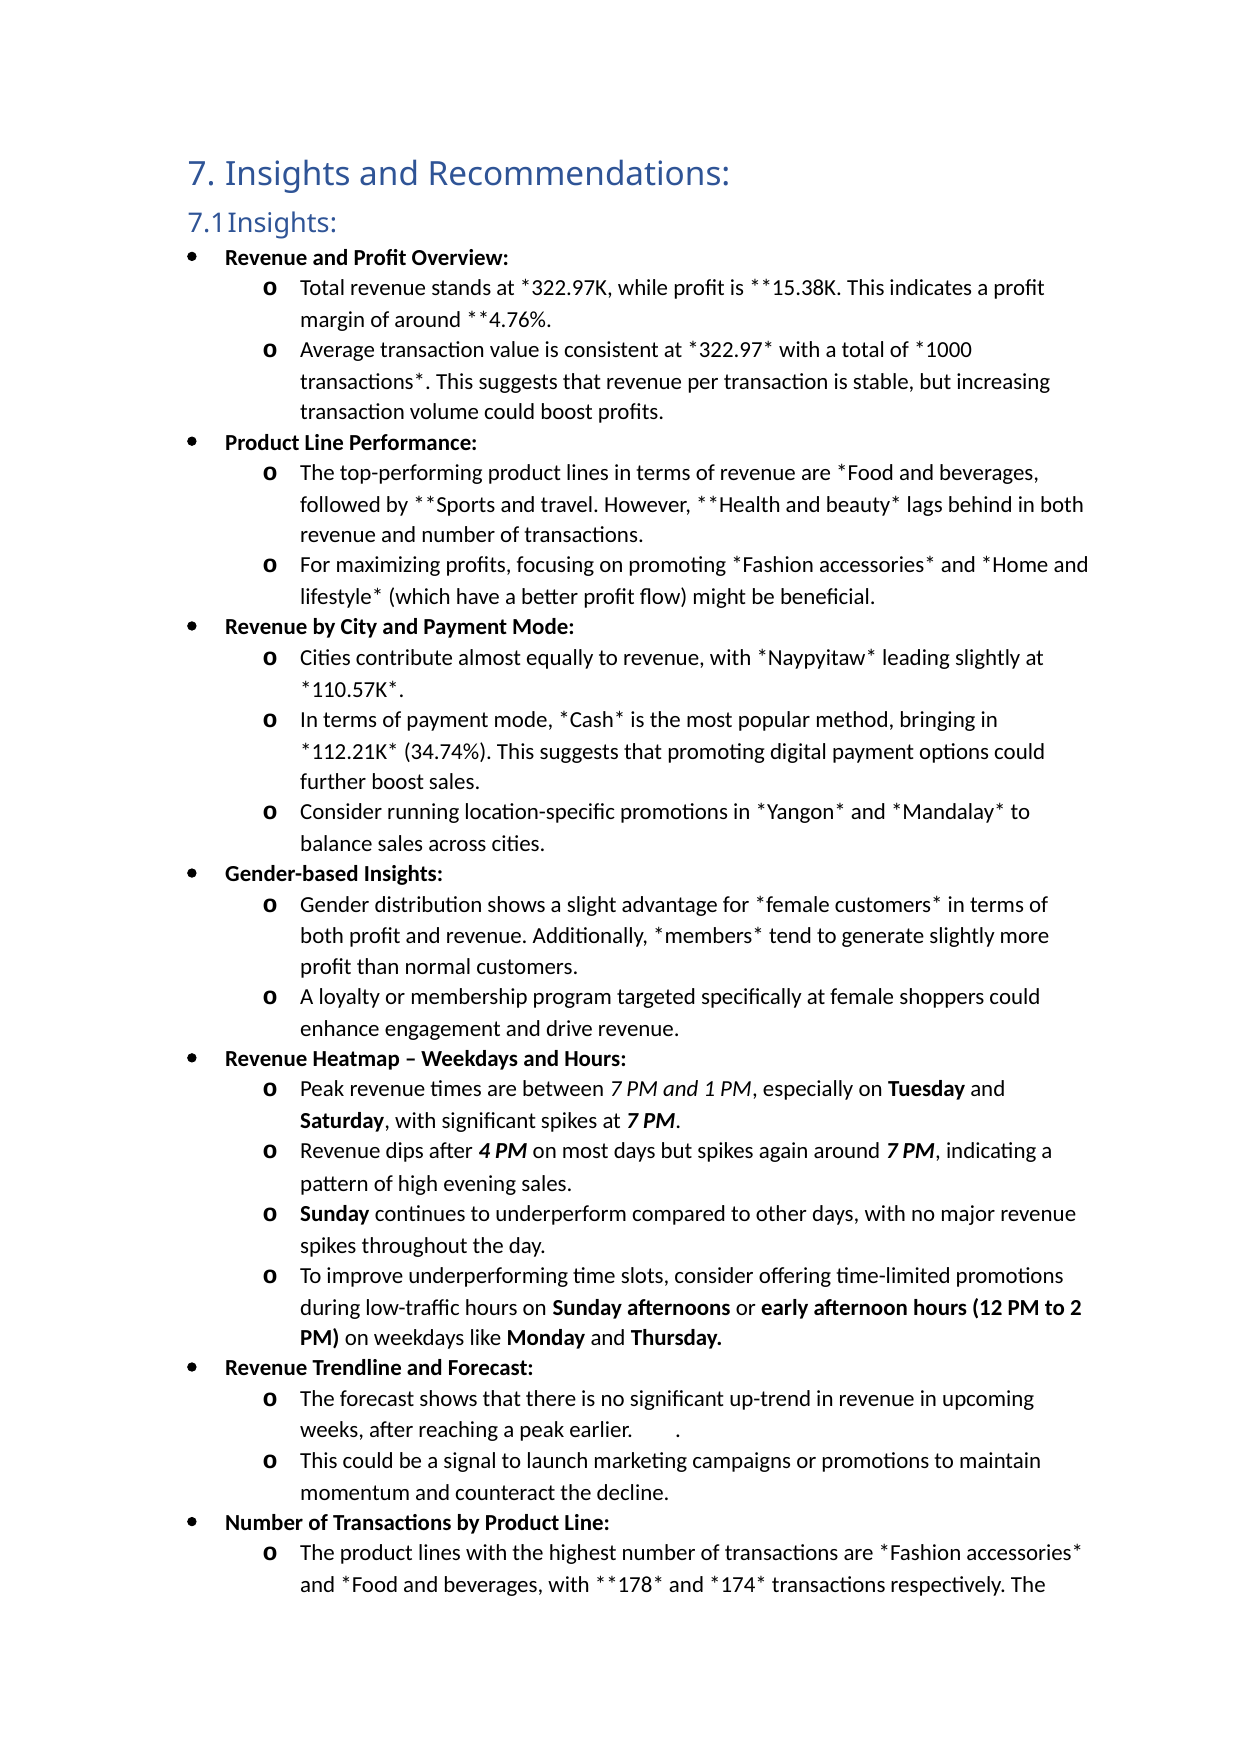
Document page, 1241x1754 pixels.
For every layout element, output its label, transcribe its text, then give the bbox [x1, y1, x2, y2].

list Consider running location-specific promotions in *Yangon* and *Mandalay* to balance sales across cities. [262, 797, 1090, 857]
subtitle Insights and Recommendations: [187, 150, 1090, 195]
subtitle Insights: [187, 203, 1090, 240]
list A loyalty or membership program targeted specifically at female shoppers could enhance engagement and drive revenue. [262, 982, 1090, 1042]
list Revenue Heatmap – Weekdays and Hours: [187, 1044, 1090, 1072]
list Revenue by City and Payment Mode: [187, 612, 1090, 641]
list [262, 1538, 1090, 1598]
list To improve underperforming time slots, consider offering time-limited promotions during low-traffic hours on Sunday afternoons or early afternoon hours (12 PM to 2 PM) on weekdays like Monday and Thursday. [262, 1261, 1090, 1351]
list Revenue dips after 4 PM on most days but spikes again around 7 PM, indicating a pattern of high evening sales. [262, 1137, 1090, 1197]
list The forecast shows that there is no significant up-trend in revenue in upcoming weeks, after reaching a peak earlier. . [262, 1384, 1090, 1444]
list In terms of payment mode, *Cash* is the most popular method, bringing in *112.21K* (34.74%). This suggests that promoting digital payment options could further boost sales. [262, 705, 1090, 795]
list For maximizing profits, focusing on promoting *Fashion accessories* and *Home and lifestyle* (which have a better profit flow) might be beneficial. [262, 550, 1090, 610]
list Cities contribute almost equally to revenue, with *Naypyitaw* leading slightly at *110.57K*. [262, 643, 1090, 703]
list Sunday continues to underperform compared to other days, with no major revenue spikes throughout the day. [262, 1199, 1090, 1259]
list Revenue and Profit Overview: [187, 243, 1090, 271]
list Gender-based Insights: [187, 859, 1090, 887]
list The top-performing product lines in terms of revenue are *Food and beverages, followed by **Sports and travel. However, **Health and beauty* lags behind in both revenue and number of transactions. [262, 458, 1090, 548]
list Revenue Trendline and Forecast: [187, 1353, 1090, 1381]
list Peak revenue times are between 7 PM and 1 PM, especially on Tuesday and Saturday, with significant spikes at 7 PM. [262, 1074, 1090, 1134]
list This could be a signal to launch marketing campaigns or promotions to maintain momentum and counteract the decline. [262, 1446, 1090, 1506]
list Number of Transactions by Product Line: [187, 1508, 1090, 1536]
list Product Line Performance: [187, 428, 1090, 456]
list Total revenue stands at *322.97K, while profit is **15.38K. This indicates a profit margin of around **4.76%. [262, 273, 1090, 333]
list Average transaction value is consistent at *322.97* with a total of *1000 transactions*. This suggests that revenue per transaction is stable, but increasing transaction volume could boost profits. [262, 335, 1090, 426]
list Gender distribution shows a slight advantage for *female customers* in terms of both profit and revenue. Additionally, *members* tend to generate slightly more profit than normal customers. [262, 890, 1090, 980]
